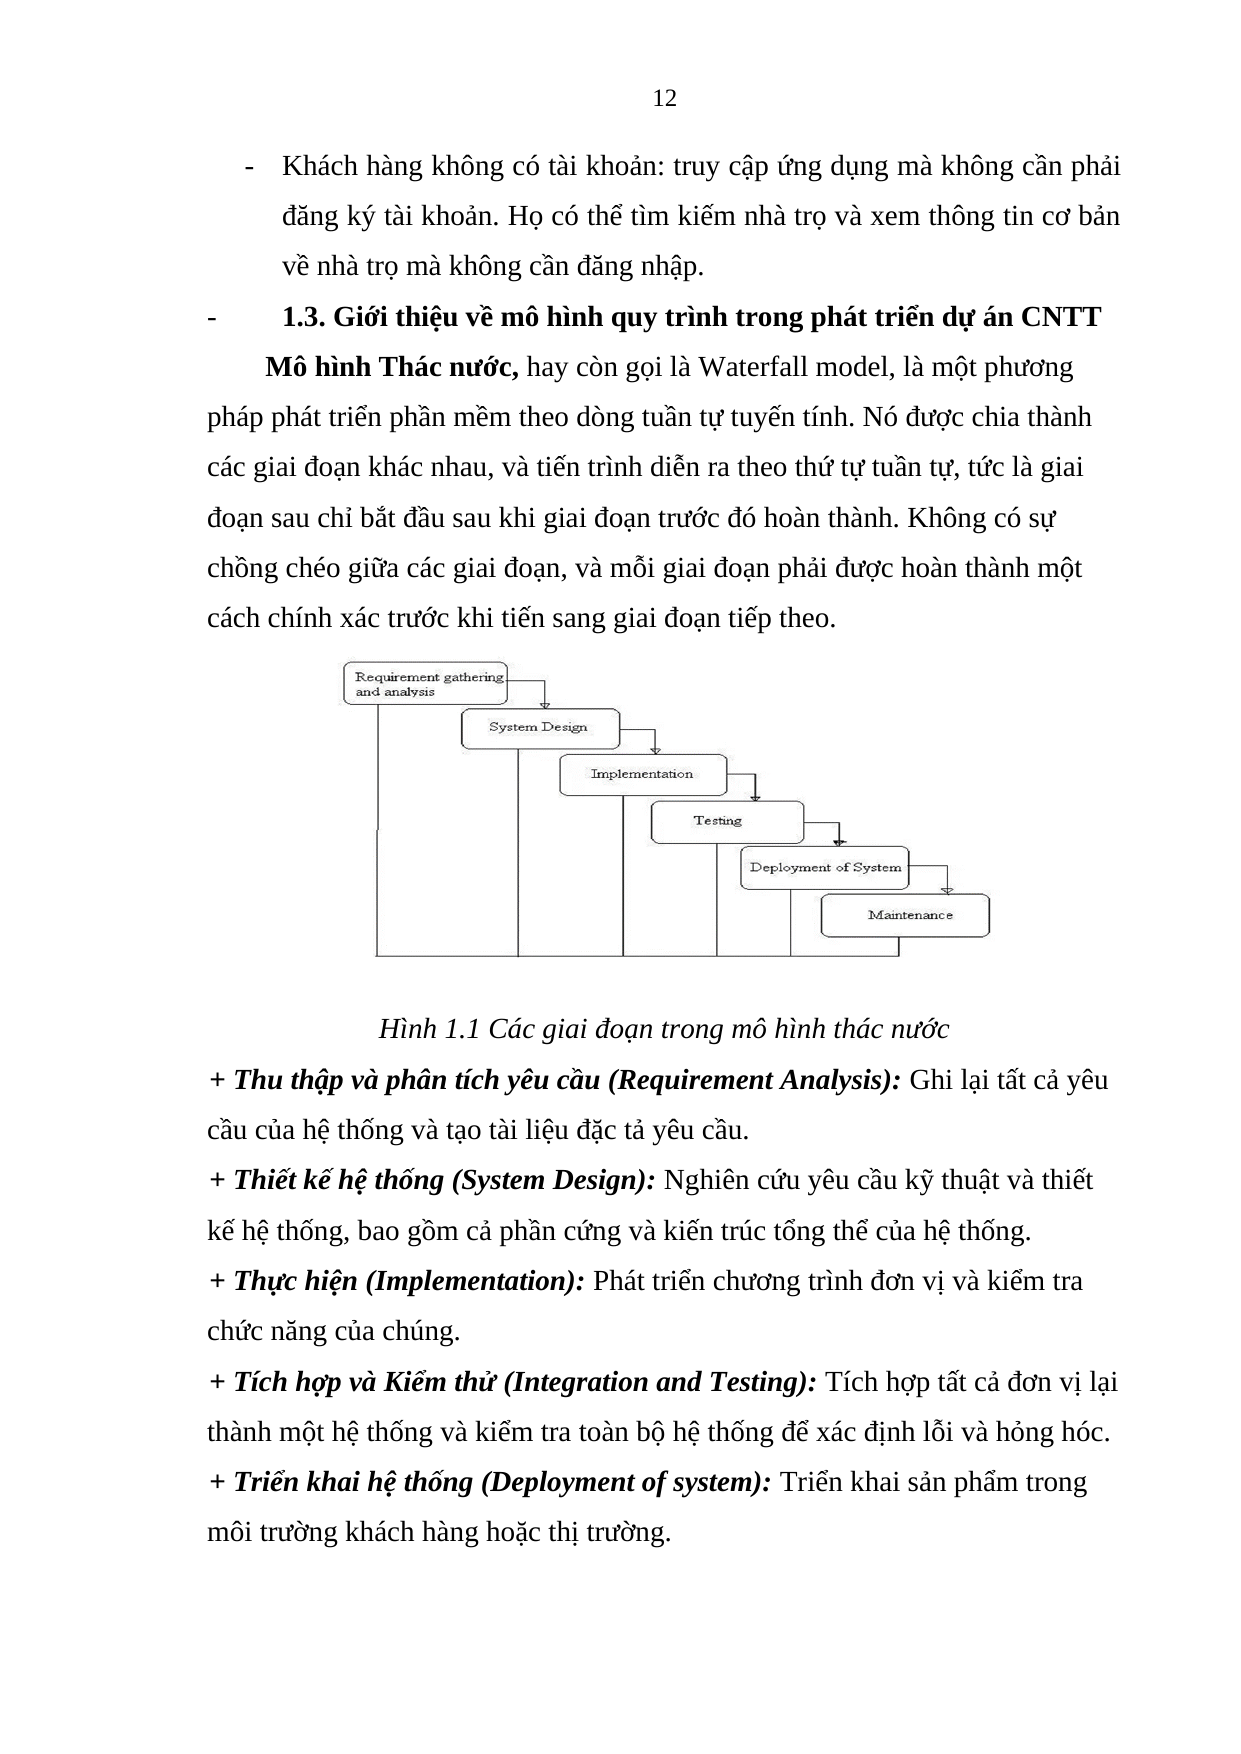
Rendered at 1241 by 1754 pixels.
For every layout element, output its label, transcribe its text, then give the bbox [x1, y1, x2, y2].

text + Thu thập và phân tích yêu cầu (Requirement Analysis): Ghi lại tất cả yêu cầu của hệ thống và tạo tài liệu đặc tả yêu cầu. [207, 1062, 1122, 1146]
list Khách hàng không có tài khoản: truy cập ứng dụng mà không cần phải đăng ký tài khoản. Họ có thể tìm kiếm nhà trọ và xem thông tin cơ bản về nhà trọ mà không cần đăng nhập. [244, 148, 1122, 282]
picture [311, 650, 1017, 997]
text + Thiết kế hệ thống (System Design): Nghiên cứu yêu cầu kỹ thuật và thiết kế hệ thống, bao gồm cả phần cứng và kiến trúc tổng thể của hệ thống. [207, 1162, 1122, 1246]
text + Triển khai hệ thống (Deployment of system): Triển khai sản phẩm trong môi trường khách hàng hoặc thị trường. [207, 1464, 1122, 1548]
text Mô hình Thác nước, hay còn gọi là Waterfall model, là một phương pháp phát triển phần mềm theo dòng tuần tự tuyến tính. Nó được chia thành các giai đoạn khác nhau, và tiến trình diễn ra theo thứ tự tuần tự, tức là giai đoạn sau chỉ bắt đầu sau khi giai đoạn trước đó hoàn thành. Không có sự chồng chéo giữa các giai đoạn, và mỗi giai đoạn phải được hoàn thành một cách chính xác trước khi tiến sang giai đoạn tiếp theo. [207, 349, 1122, 634]
subtitle 1.3. Giới thiệu về mô hình quy trình trong phát triển dự án CNTT [207, 299, 1122, 332]
text Hình 1.1 Các giai đoạn trong mô hình thác nước [207, 1011, 1122, 1045]
text + Tích hợp và Kiểm thử (Integration and Testing): Tích hợp tất cả đơn vị lại thành một hệ thống và kiểm tra toàn bộ hệ thống để xác định lỗi và hỏng hóc. [207, 1364, 1122, 1447]
text + Thực hiện (Implementation): Phát triển chương trình đơn vị và kiểm tra chức năng của chúng. [207, 1263, 1122, 1347]
